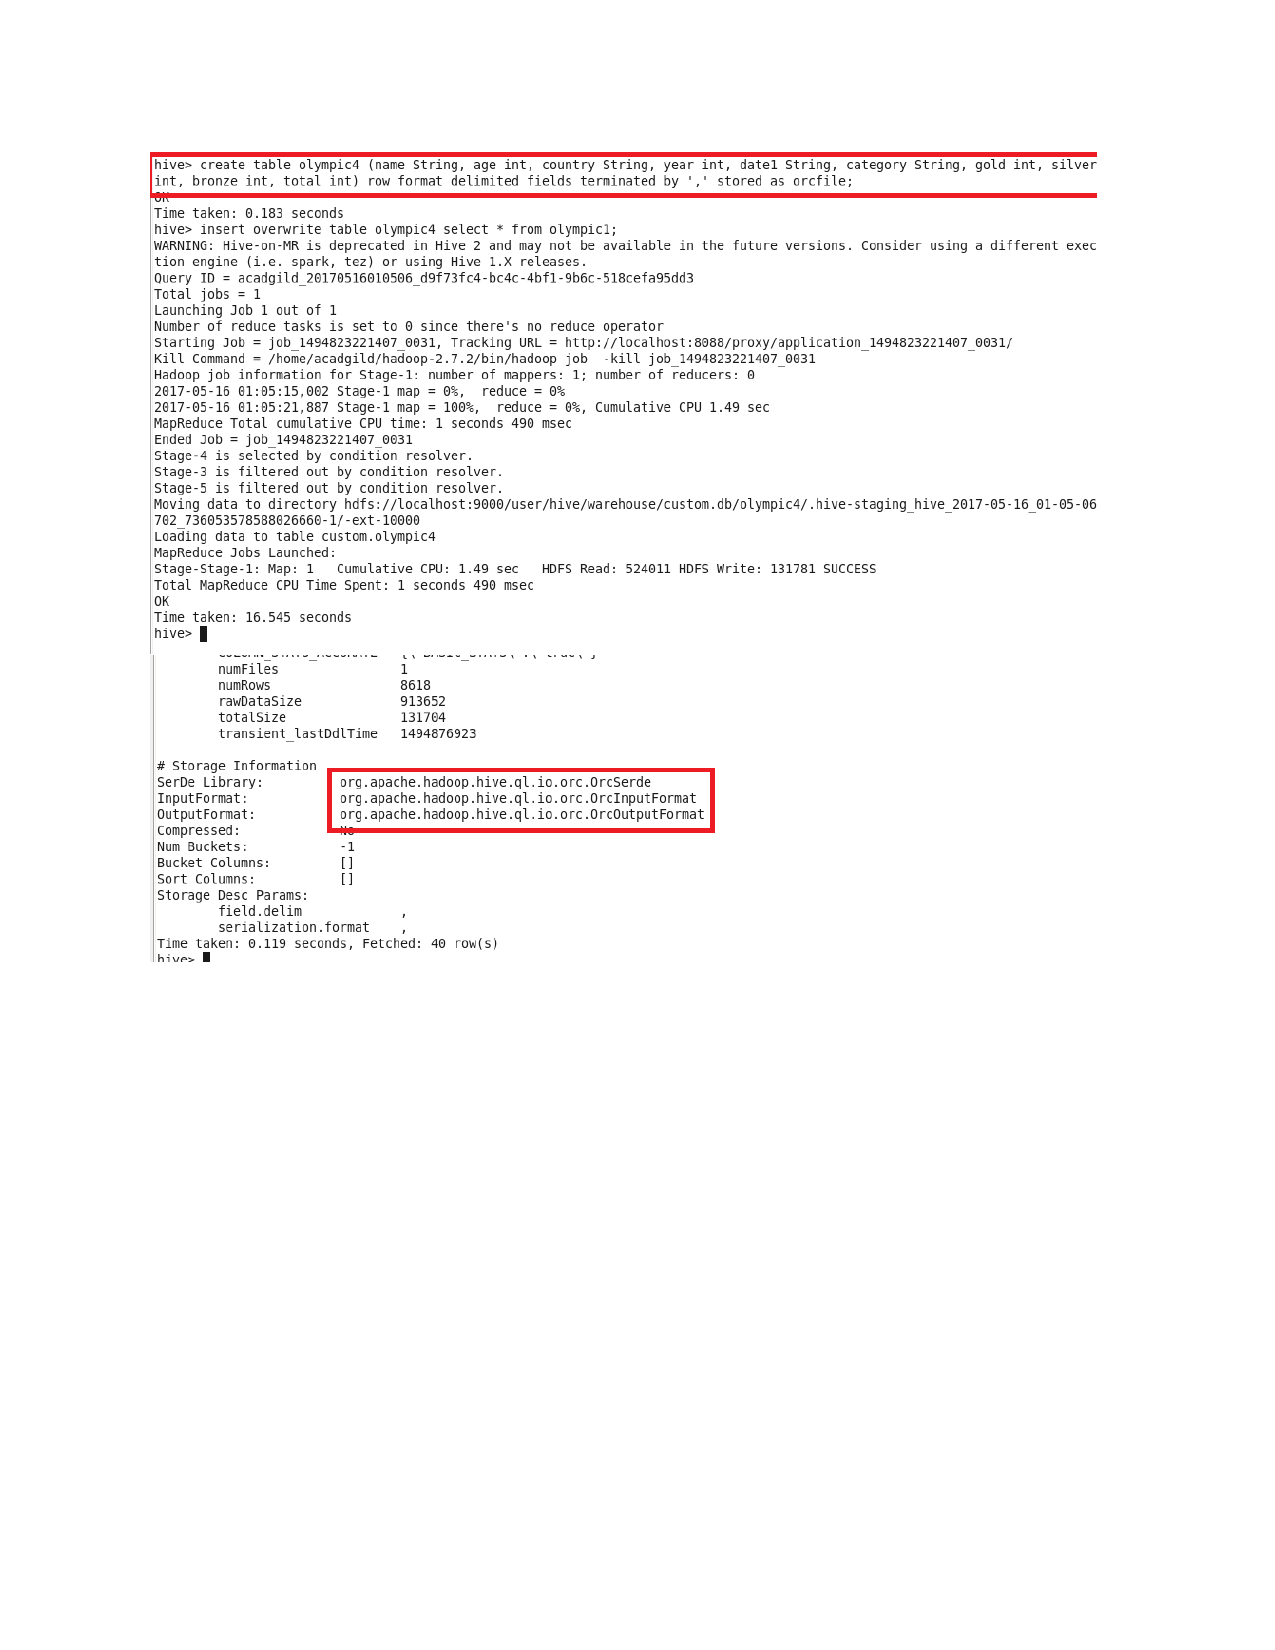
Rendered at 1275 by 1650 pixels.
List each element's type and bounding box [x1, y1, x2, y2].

picture [150, 150, 1097, 654]
picture [150, 655, 1085, 962]
